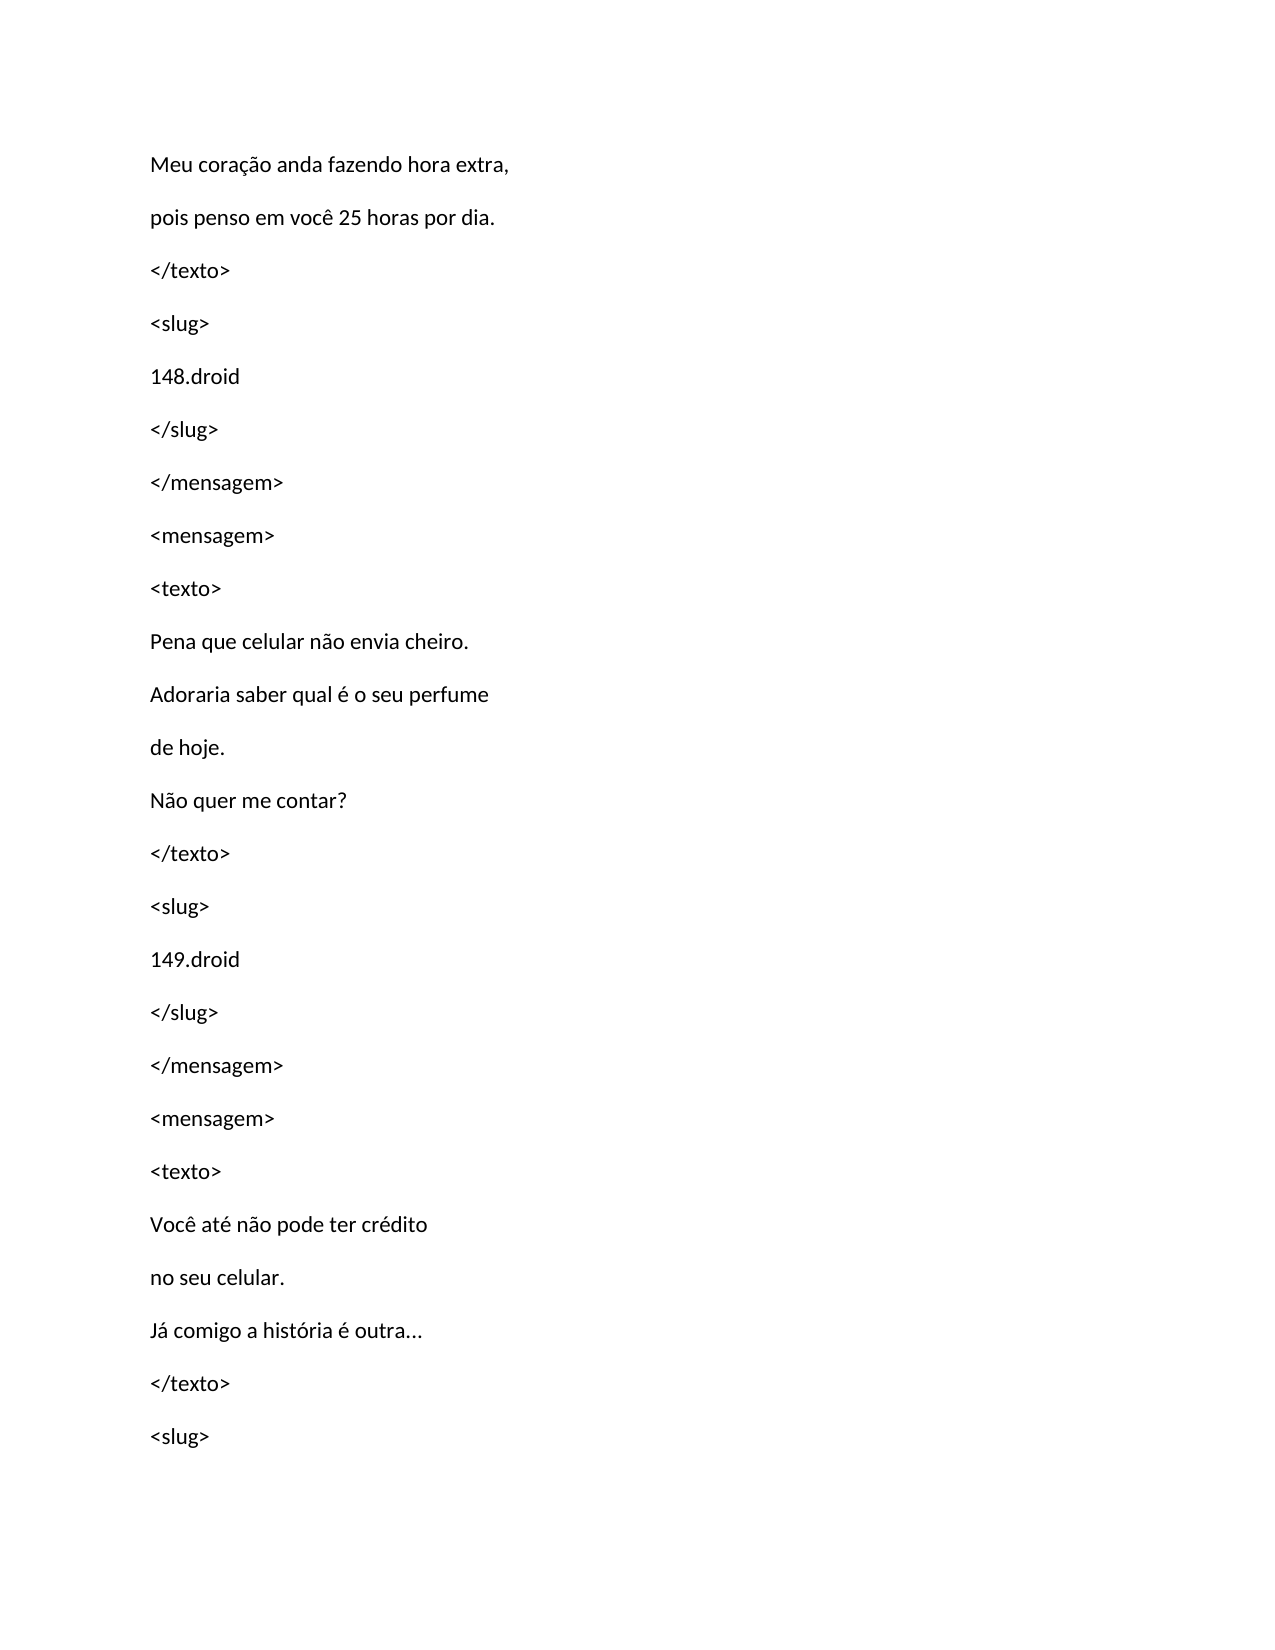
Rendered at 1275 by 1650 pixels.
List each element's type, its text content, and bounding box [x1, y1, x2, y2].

text pois penso em você 25 horas por dia. [150, 203, 1125, 231]
text </mensagem> [150, 1051, 1125, 1079]
text <slug> [150, 309, 1125, 337]
text de hoje. [150, 733, 1125, 761]
text <texto> [150, 574, 1125, 602]
text </texto> [150, 839, 1125, 867]
text 148.droid [150, 362, 1125, 390]
text Você até não pode ter crédito [150, 1210, 1125, 1238]
text Adoraria saber qual é o seu perfume [150, 680, 1125, 708]
text <slug> [150, 1422, 1125, 1451]
text <mensagem> [150, 521, 1125, 549]
text Pena que celular não envia cheiro. [150, 627, 1125, 655]
text no seu celular. [150, 1263, 1125, 1291]
text Não quer me contar? [150, 786, 1125, 814]
text Já comigo a história é outra... [150, 1316, 1125, 1344]
text </texto> [150, 256, 1125, 284]
text 149.droid [150, 945, 1125, 973]
text </texto> [150, 1369, 1125, 1397]
text </slug> [150, 998, 1125, 1026]
text <slug> [150, 892, 1125, 920]
text <texto> [150, 1157, 1125, 1185]
text <mensagem> [150, 1104, 1125, 1132]
text </mensagem> [150, 468, 1125, 496]
text </slug> [150, 415, 1125, 443]
text Meu coração anda fazendo hora extra, [150, 150, 1125, 178]
